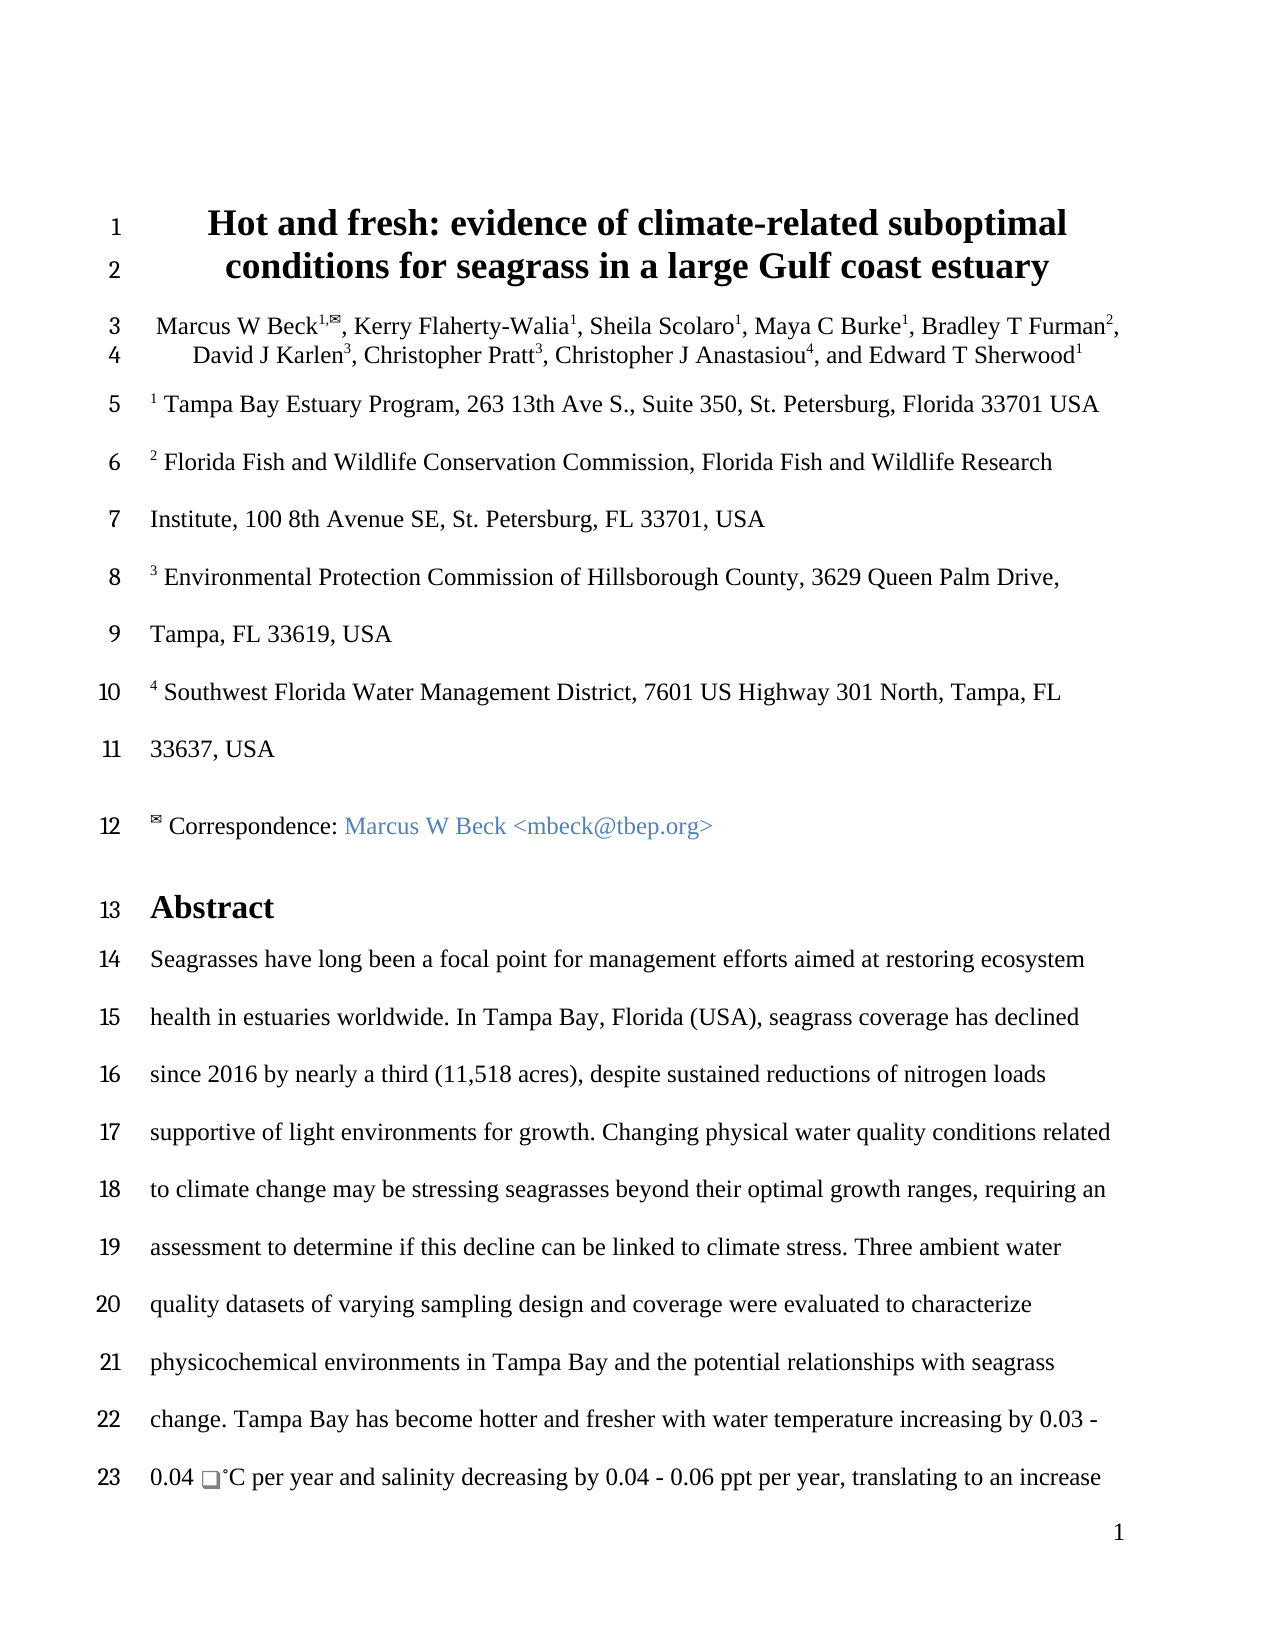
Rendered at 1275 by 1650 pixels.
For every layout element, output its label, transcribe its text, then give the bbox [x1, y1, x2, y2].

text 1 Tampa Bay Estuary Program, 263 13th Ave S., Suite 350, St. Petersburg, Florida 33701 USA 2 Florida Fish and Wildlife Conservation Commission, Florida Fish and Wildlife Research Institute, 100 8th Avenue SE, St. Petersburg, FL 33701, USA 3 Environmental Protection Commission of Hillsborough County, 3629 Queen Palm Drive, Tampa, FL 33619, USA 4 Southwest Florida Water Management District, 7601 US Highway 301 North, Tampa, FL 33637, USA [150, 389, 1125, 763]
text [150, 944, 1125, 1490]
text Marcus W Beck1,✉, Kerry Flaherty-Walia1, Sheila Scolaro1, Maya C Burke1, Bradley T Furman2, David J Karlen3, Christopher Pratt3, Christopher J Anastasiou4, and Edward T Sherwood1 [150, 311, 1125, 369]
subtitle Abstract [150, 887, 1125, 925]
title Hot and fresh: evidence of climate-related suboptimal conditions for seagrass in a large Gulf coast estuary [150, 200, 1125, 286]
text ✉ Correspondence: Marcus W Beck <mbeck@tbep.org> [150, 811, 1125, 839]
